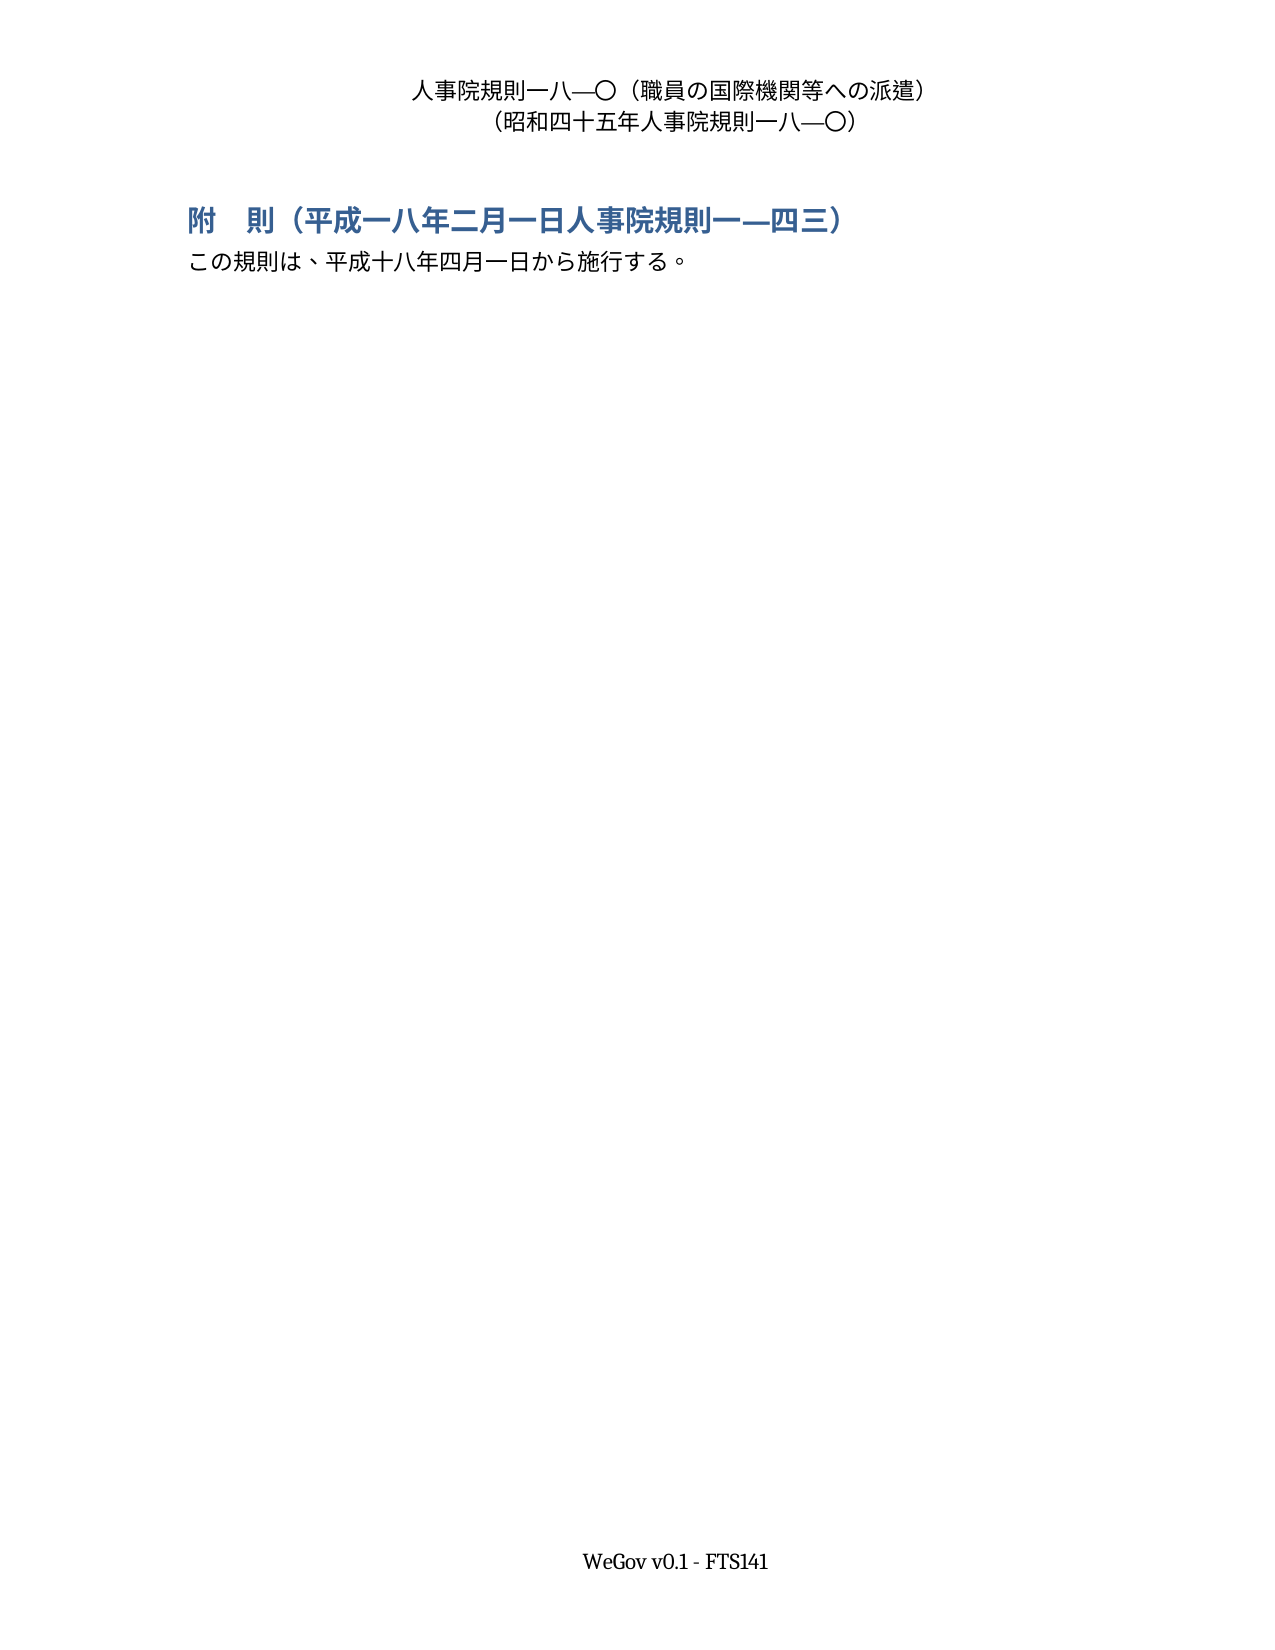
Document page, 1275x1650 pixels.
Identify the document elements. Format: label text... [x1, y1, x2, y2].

subtitle 附 則（平成一八年二月一日人事院規則一―四三） [187, 200, 1087, 240]
text この規則は、平成十八年四月一日から施行する。 [187, 246, 1087, 277]
